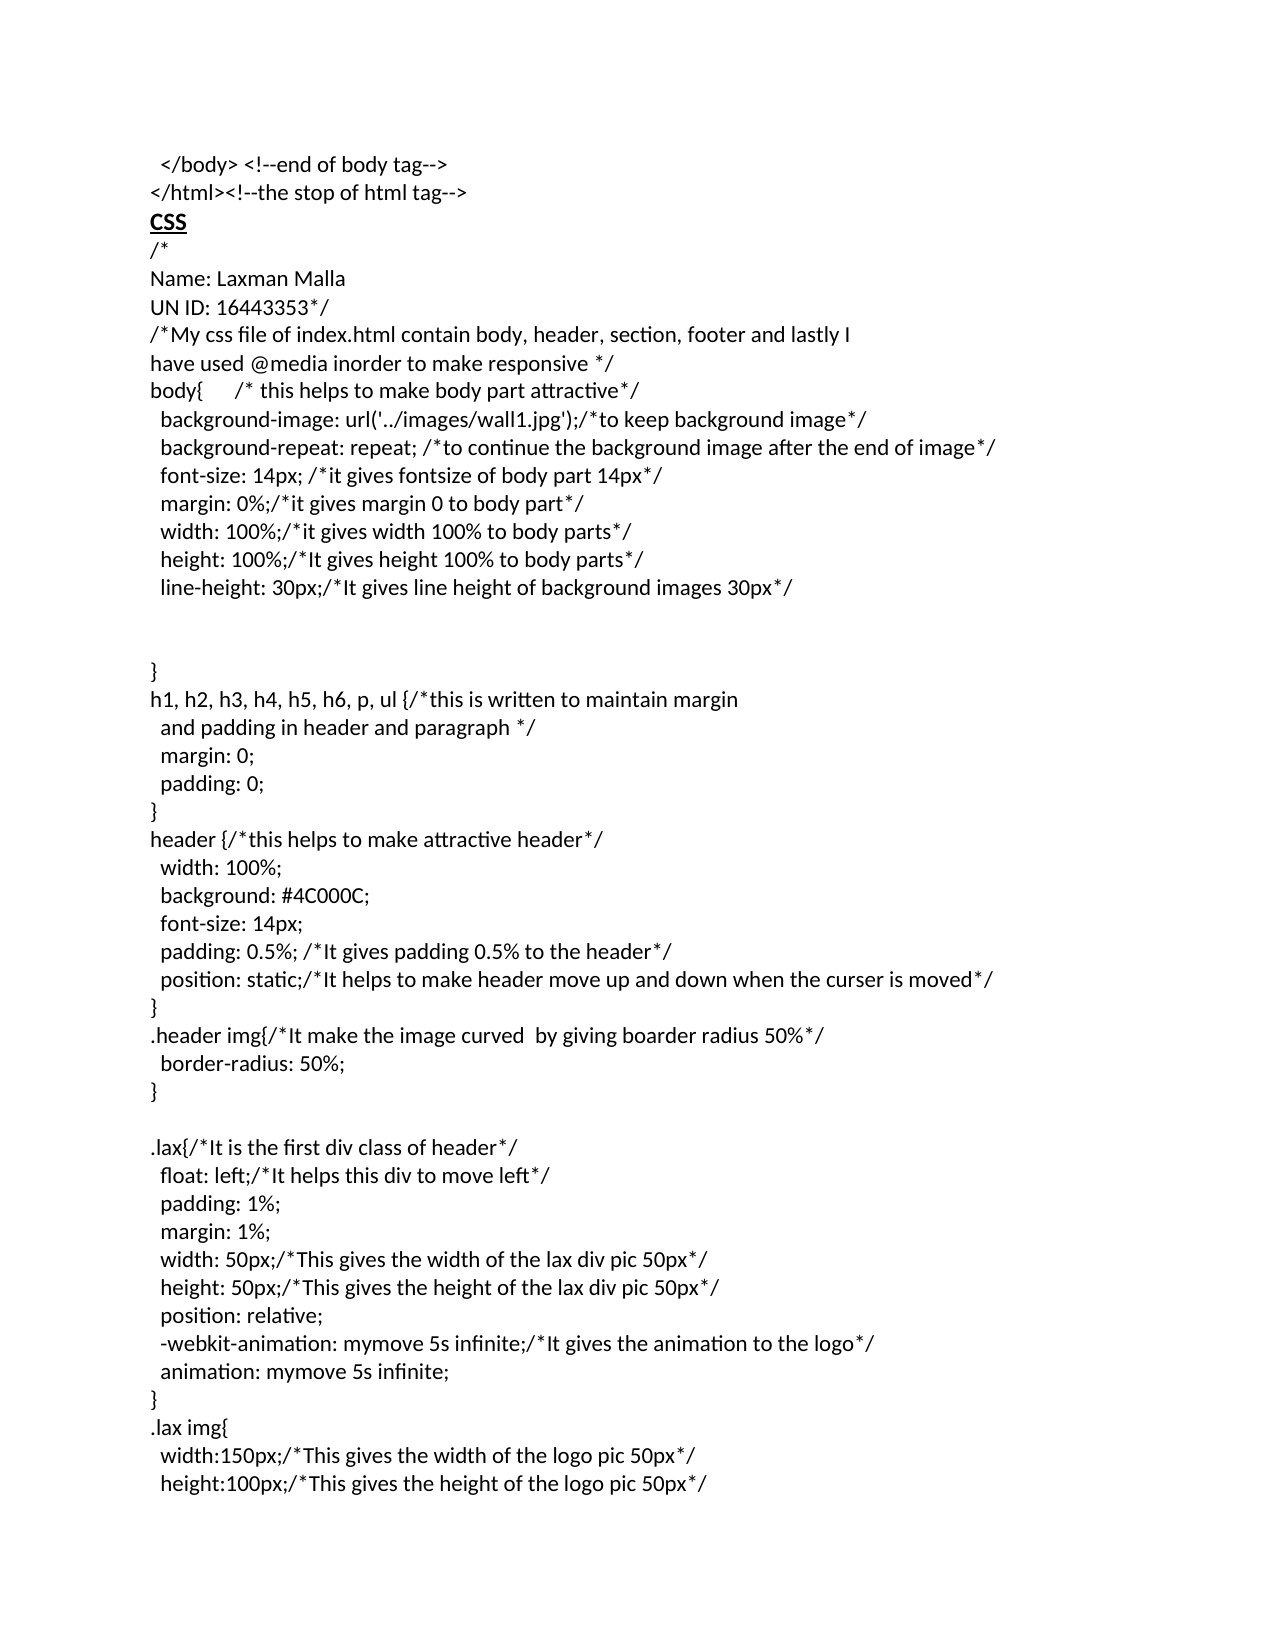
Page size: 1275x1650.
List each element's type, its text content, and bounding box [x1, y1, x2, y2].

text position: relative; [150, 1301, 1125, 1329]
text } [150, 993, 1125, 1021]
text } [150, 1385, 1125, 1413]
text margin: 0%;/*it gives margin 0 to body part*/ [150, 489, 1125, 517]
text width: 100%; [150, 853, 1125, 881]
text UN ID: 16443353*/ [150, 293, 1125, 321]
text background: #4C000C; [150, 881, 1125, 909]
text margin: 0; [150, 741, 1125, 769]
text } [150, 657, 1125, 685]
text background-repeat: repeat; /*to continue the background image after the end of image*/ [150, 433, 1125, 461]
text and padding in header and paragraph */ [150, 713, 1125, 741]
text float: left;/*It helps this div to move left*/ [150, 1161, 1125, 1189]
text font-size: 14px; /*it gives fontsize of body part 14px*/ [150, 461, 1125, 489]
text height:100px;/*This gives the height of the logo pic 50px*/ [150, 1469, 1125, 1497]
text width:150px;/*This gives the width of the logo pic 50px*/ [150, 1441, 1125, 1469]
text h1, h2, h3, h4, h5, h6, p, ul {/*this is written to maintain margin [150, 685, 1125, 713]
text padding: 0.5%; /*It gives padding 0.5% to the header*/ [150, 937, 1125, 965]
text } [150, 1077, 1125, 1105]
text border-radius: 50%; [150, 1049, 1125, 1077]
text CSS [150, 206, 1125, 237]
text header {/*this helps to make attractive header*/ [150, 825, 1125, 853]
text padding: 0; [150, 769, 1125, 797]
text margin: 1%; [150, 1217, 1125, 1245]
text .lax img{ [150, 1413, 1125, 1441]
text .header img{/*It make the image curved by giving boarder radius 50%*/ [150, 1021, 1125, 1049]
text line-height: 30px;/*It gives line height of background images 30px*/ [150, 573, 1125, 601]
text } [150, 797, 1125, 825]
text height: 50px;/*This gives the height of the lax div pic 50px*/ [150, 1273, 1125, 1301]
text Name: Laxman Malla [150, 264, 1125, 293]
text padding: 1%; [150, 1189, 1125, 1217]
text </html><!--the stop of html tag--> [150, 178, 1125, 206]
text /* [150, 237, 1125, 264]
text -webkit-animation: mymove 5s infinite;/*It gives the animation to the logo*/ [150, 1329, 1125, 1357]
text body{ /* this helps to make body part attractive*/ [150, 377, 1125, 405]
text width: 100%;/*it gives width 100% to body parts*/ [150, 517, 1125, 545]
text height: 100%;/*It gives height 100% to body parts*/ [150, 545, 1125, 573]
text font-size: 14px; [150, 909, 1125, 937]
text have used @media inorder to make responsive */ [150, 349, 1125, 377]
text position: static;/*It helps to make header move up and down when the curser is moved*/ [150, 965, 1125, 993]
text width: 50px;/*This gives the width of the lax div pic 50px*/ [150, 1245, 1125, 1273]
text .lax{/*It is the first div class of header*/ [150, 1133, 1125, 1161]
text animation: mymove 5s infinite; [150, 1357, 1125, 1385]
text background-image: url('../images/wall1.jpg');/*to keep background image*/ [150, 405, 1125, 433]
text </body> <!--end of body tag--> [150, 150, 1125, 178]
text /*My css file of index.html contain body, header, section, footer and lastly I [150, 321, 1125, 349]
